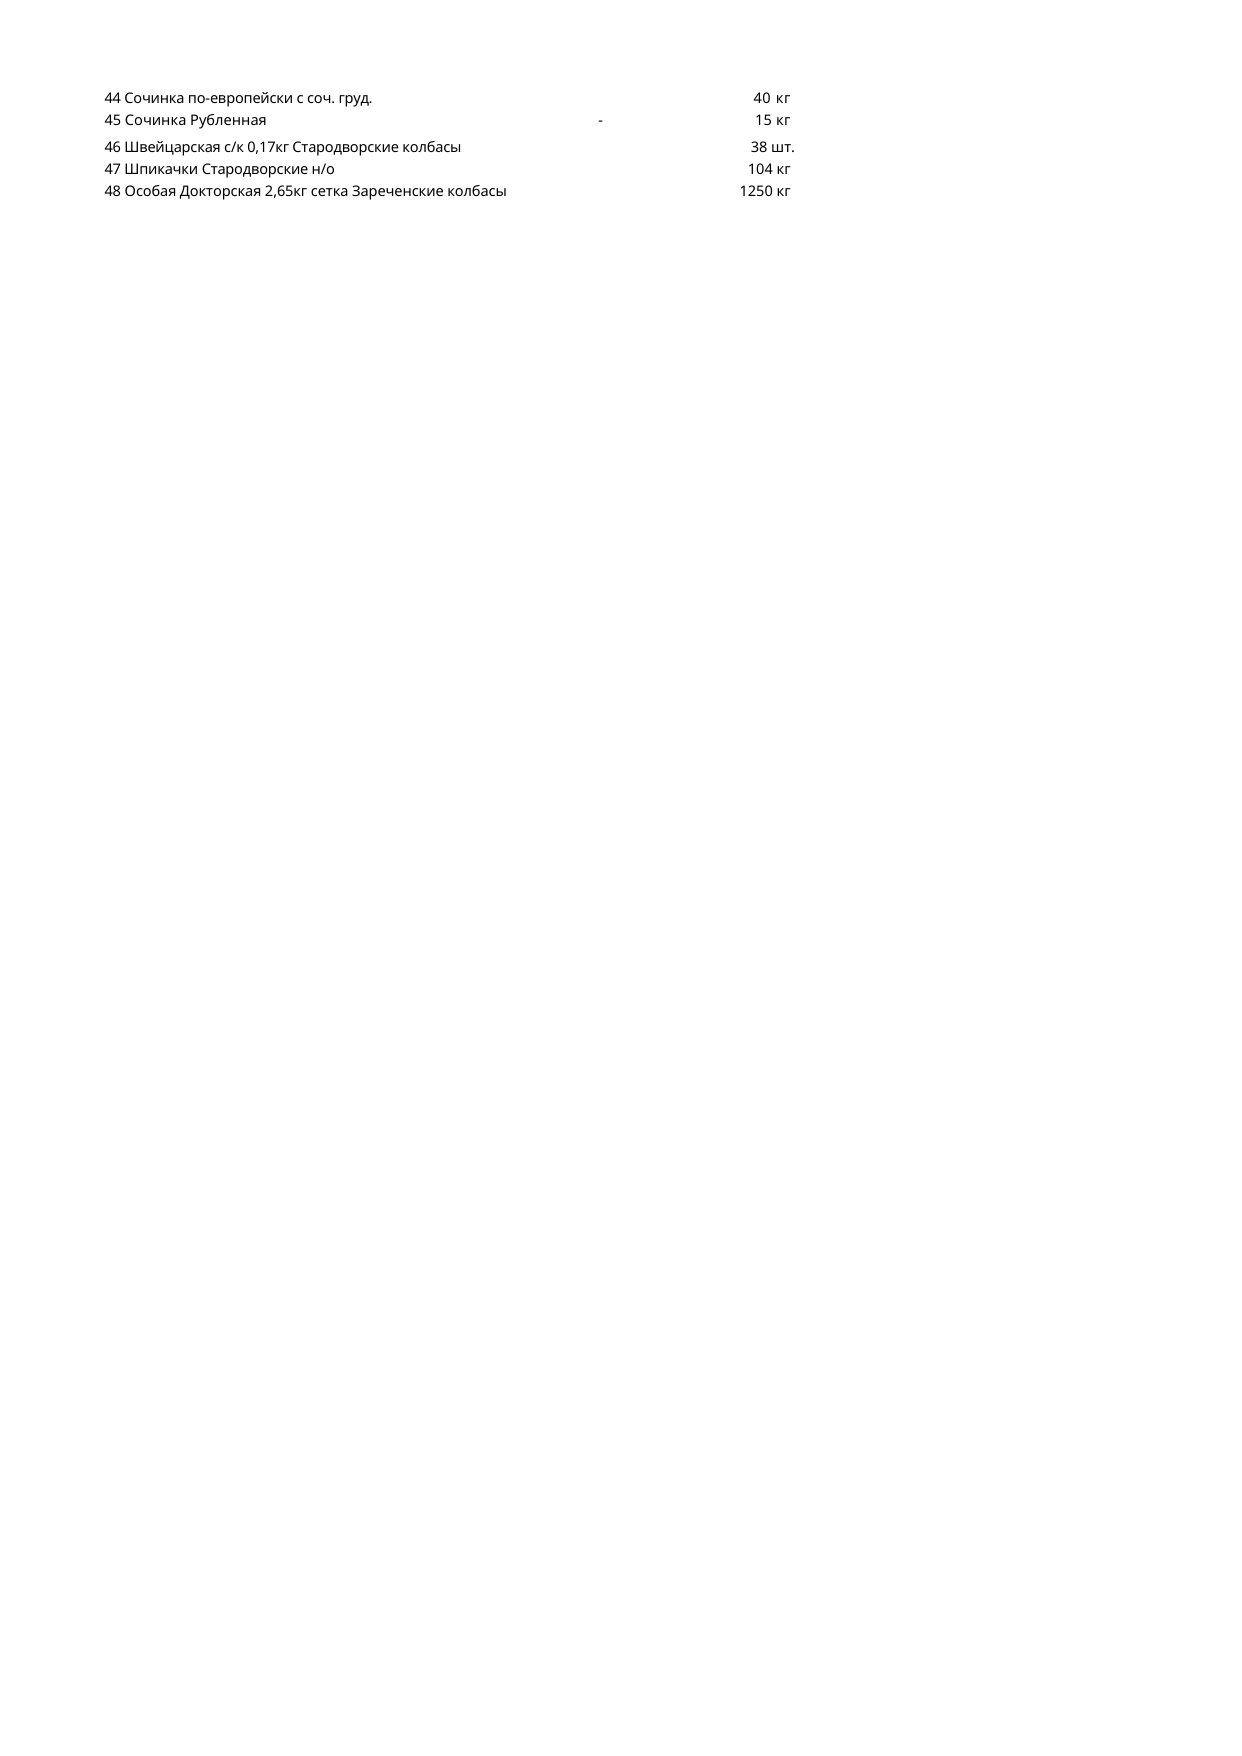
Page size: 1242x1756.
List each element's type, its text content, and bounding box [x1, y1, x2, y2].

text 46 Швейцарская с/к 0,17кг Стародворские колбасы 38 шт. [104, 136, 952, 156]
text 48 Особая Докторская 2,65кг сетка Зареченские колбасы 1250 кг [104, 181, 952, 201]
text 44 Сочинка по-европейски с соч. груд. 40 кг [104, 87, 952, 107]
text 45 Сочинка Рубленная - 15 кг [104, 110, 952, 130]
text 47 Шпикачки Стародворские н/о 104 кг [104, 159, 952, 179]
